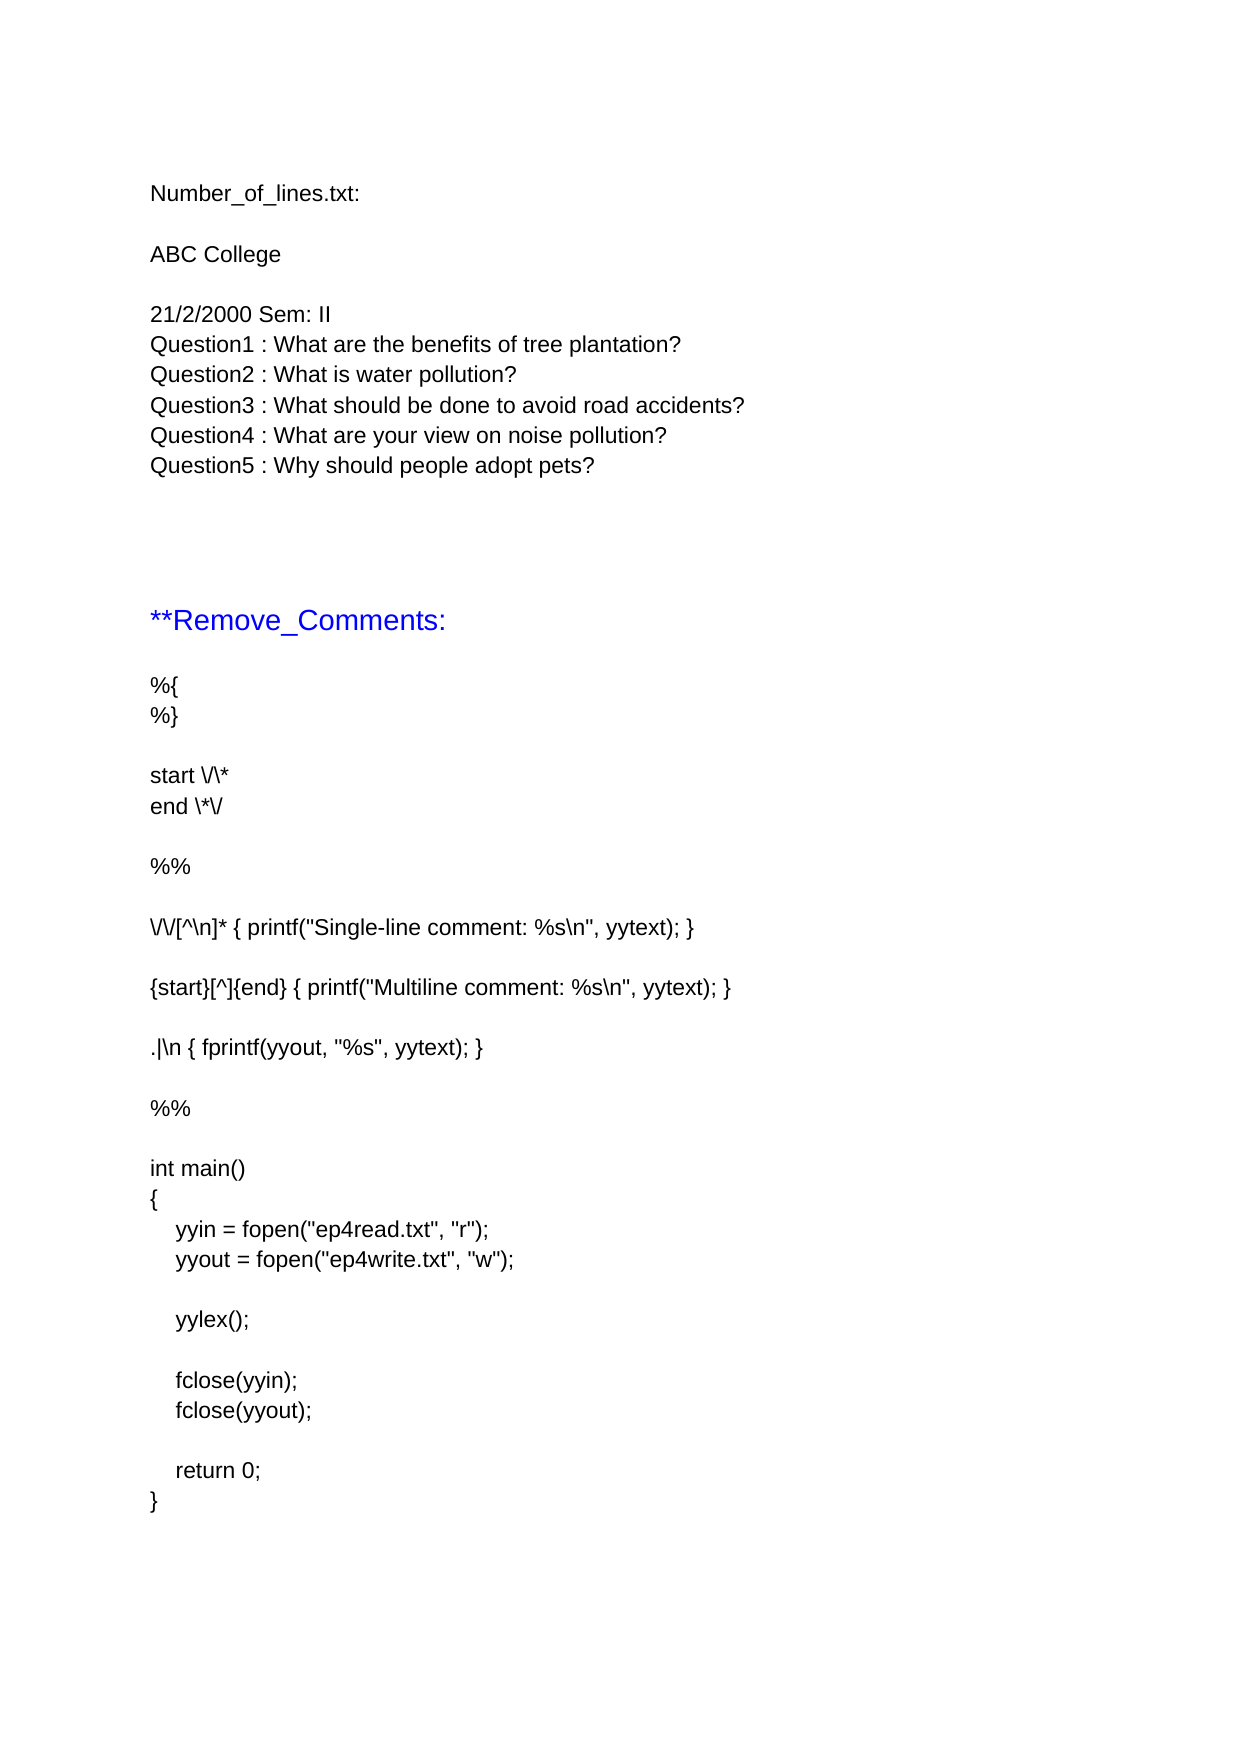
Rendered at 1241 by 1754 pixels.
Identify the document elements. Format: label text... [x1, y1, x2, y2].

text %} [150, 702, 1090, 728]
text \/\/[^\n]* { printf("Single-line comment: %s\n", yytext); } [150, 913, 1090, 940]
text Question4 : What are your view on noise pollution? [150, 422, 1090, 448]
text %% [150, 1095, 1090, 1121]
text %% [150, 853, 1090, 879]
text %{ [150, 672, 1090, 698]
text { [150, 1185, 1090, 1212]
text Question1 : What are the benefits of tree plantation? [150, 331, 1090, 358]
text 21/2/2000 Sem: II [150, 301, 1090, 327]
text Question2 : What is water pollution? [150, 361, 1090, 388]
text Question3 : What should be done to avoid road accidents? [150, 392, 1090, 418]
text yyout = fopen("ep4write.txt", "w"); [150, 1246, 1090, 1272]
text ABC College [150, 241, 1090, 267]
text Question5 : Why should people adopt pets? [150, 452, 1090, 478]
text start \/\* [150, 762, 1090, 789]
text .|\n { fprintf(yyout, "%s", yytext); } [150, 1034, 1090, 1061]
text } [150, 1487, 1090, 1514]
text fclose(yyout); [150, 1397, 1090, 1423]
text yylex(); [150, 1306, 1090, 1333]
text end \*\/ [150, 793, 1090, 819]
text Number_of_lines.txt: [150, 180, 1090, 207]
text {start}[^]{end} { printf("Multiline comment: %s\n", yytext); } [150, 974, 1090, 1000]
text int main() [150, 1155, 1090, 1182]
text **Remove_Comments: [150, 603, 1090, 637]
text return 0; [150, 1457, 1090, 1484]
text fclose(yyin); [150, 1367, 1090, 1393]
text yyin = fopen("ep4read.txt", "r"); [150, 1216, 1090, 1242]
